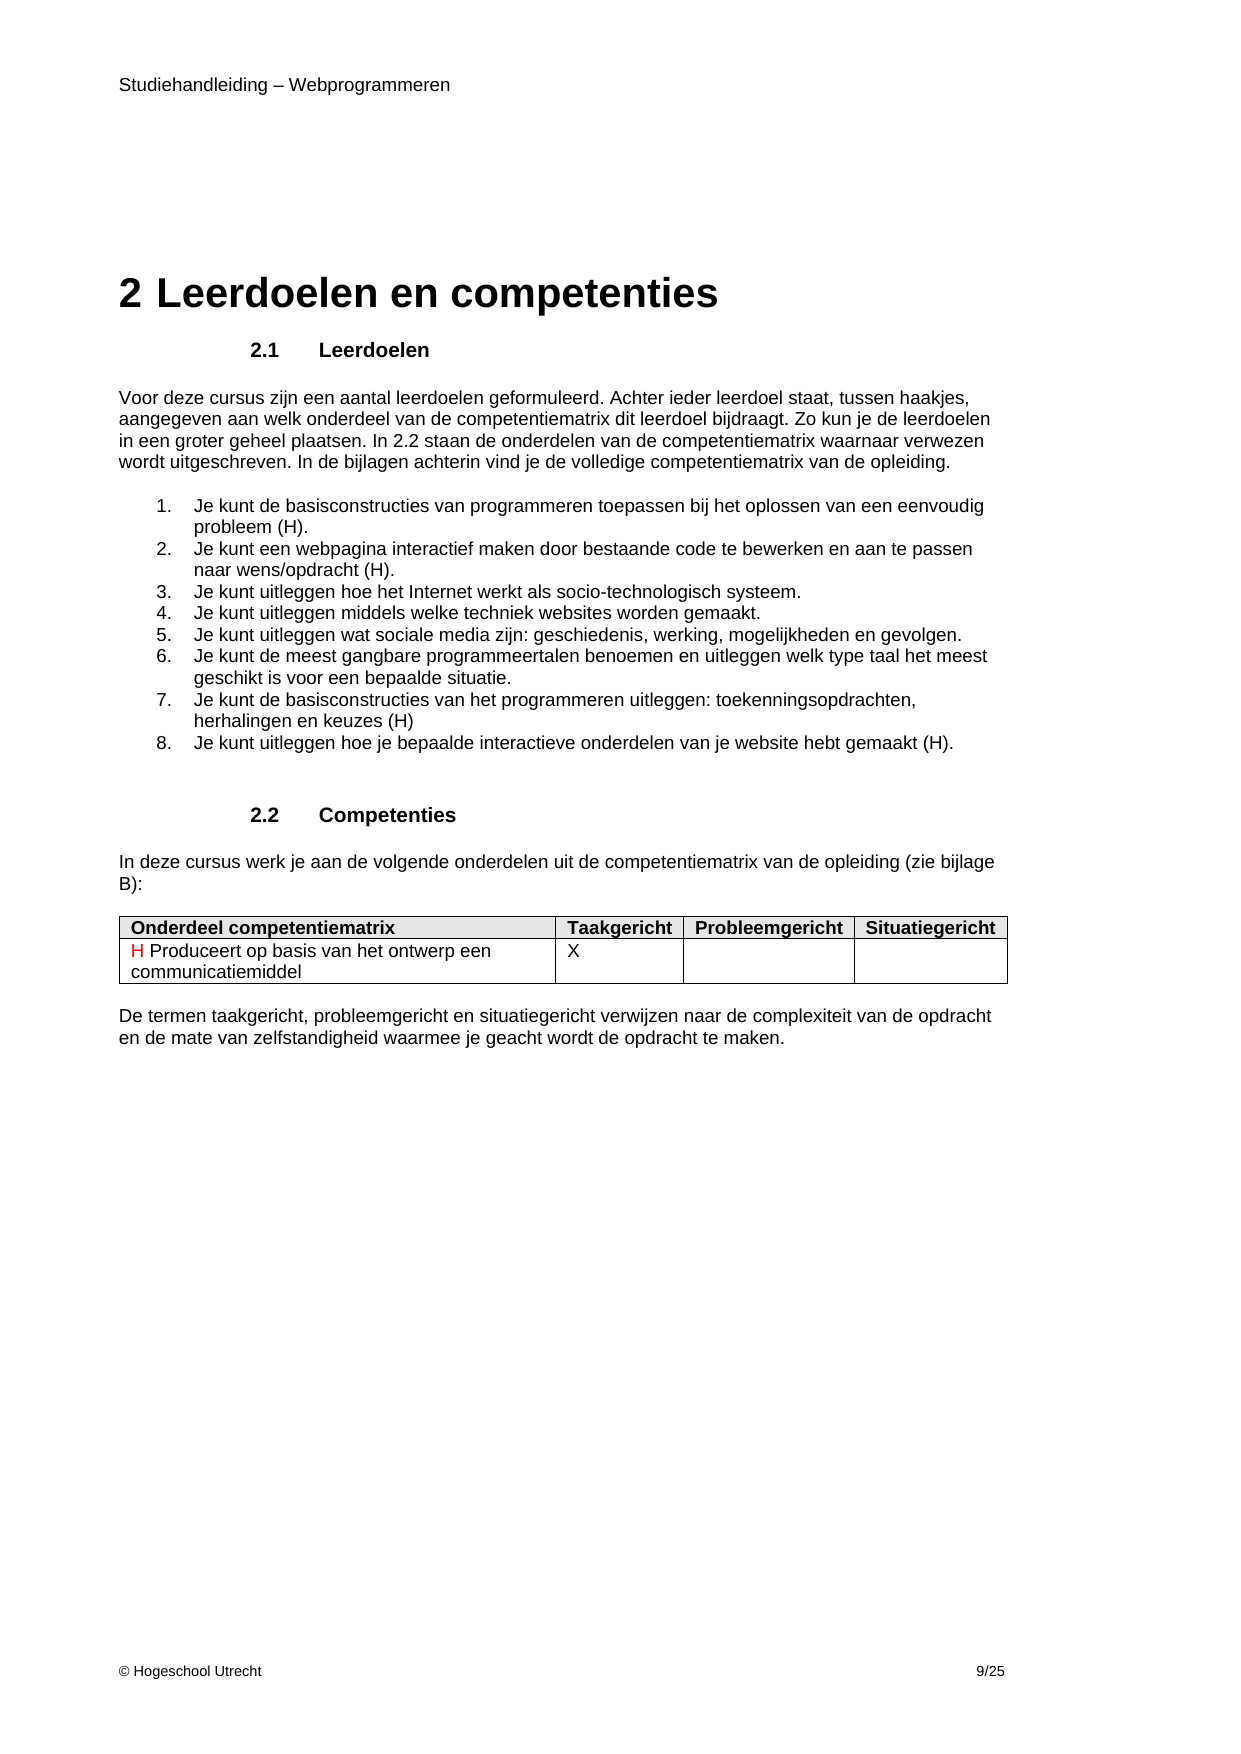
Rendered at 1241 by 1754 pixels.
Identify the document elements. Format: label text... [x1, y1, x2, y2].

list Je kunt uitleggen wat sociale media zijn: geschiedenis, werking, mogelijkheden en gevolgen. [156, 624, 1008, 645]
list Je kunt de meest gangbare programmeertalen benoemen en uitleggen welk type taal het meest geschikt is voor een bepaalde situatie. [156, 645, 1008, 688]
list Je kunt uitleggen hoe je bepaalde interactieve onderdelen van je website hebt gemaakt (H). [156, 732, 1008, 753]
table_cell [855, 939, 1007, 982]
list Je kunt uitleggen hoe het Internet werkt als socio-technologisch systeem. [156, 581, 1008, 602]
table_header Situatiegericht [855, 917, 1007, 938]
list Je kunt uitleggen middels welke techniek websites worden gemaakt. [156, 602, 1008, 624]
table_cell X [556, 939, 683, 982]
table_header Taakgericht [556, 917, 683, 938]
list Je kunt de basisconstructies van programmeren toepassen bij het oplossen van een eenvoudig probleem (H). [156, 494, 1008, 537]
table_header Onderdeel competentiematrix [120, 917, 555, 938]
table_cell H Produceert op basis van het ontwerp een communicatiemiddel [120, 939, 555, 982]
table_cell [684, 939, 854, 982]
subtitle Leerdoelen en competenties [119, 288, 539, 313]
list Je kunt de basisconstructies van het programmeren uitleggen: toekenningsopdrachten, herhalingen en keuzes (H) [156, 688, 1008, 732]
text In deze cursus werk je aan de volgende onderdelen uit de competentiematrix van de opleiding (zie bijlage B): [119, 851, 1008, 894]
subtitle Competenties [279, 802, 1008, 827]
table_header Probleemgericht [684, 917, 854, 938]
subtitle Leerdoelen en competenties [545, 288, 1008, 313]
text De termen taakgericht, probleemgericht en situatiegericht verwijzen naar de complexiteit van de opdracht en de mate van zelfstandigheid waarmee je geacht wordt de opdracht te maken. [119, 1005, 1008, 1048]
text Voor deze cursus zijn een aantal leerdoelen geformuleerd. Achter ieder leerdoel staat, tussen haakjes, aangegeven aan welk onderdeel van de competentiematrix dit leerdoel bijdraagt. Zo kun je de leerdoelen in een groter geheel plaatsen. In 2.2 staan de onderdelen van de competentiematrix waarnaar verwezen wordt uitgeschreven. In de bijlagen achterin vind je de volledige competentiematrix van de opleiding. [119, 387, 1008, 473]
subtitle Leerdoelen [279, 338, 1008, 363]
list Je kunt een webpagina interactief maken door bestaande code te bewerken en aan te passen naar wens/opdracht (H). [156, 537, 1008, 581]
